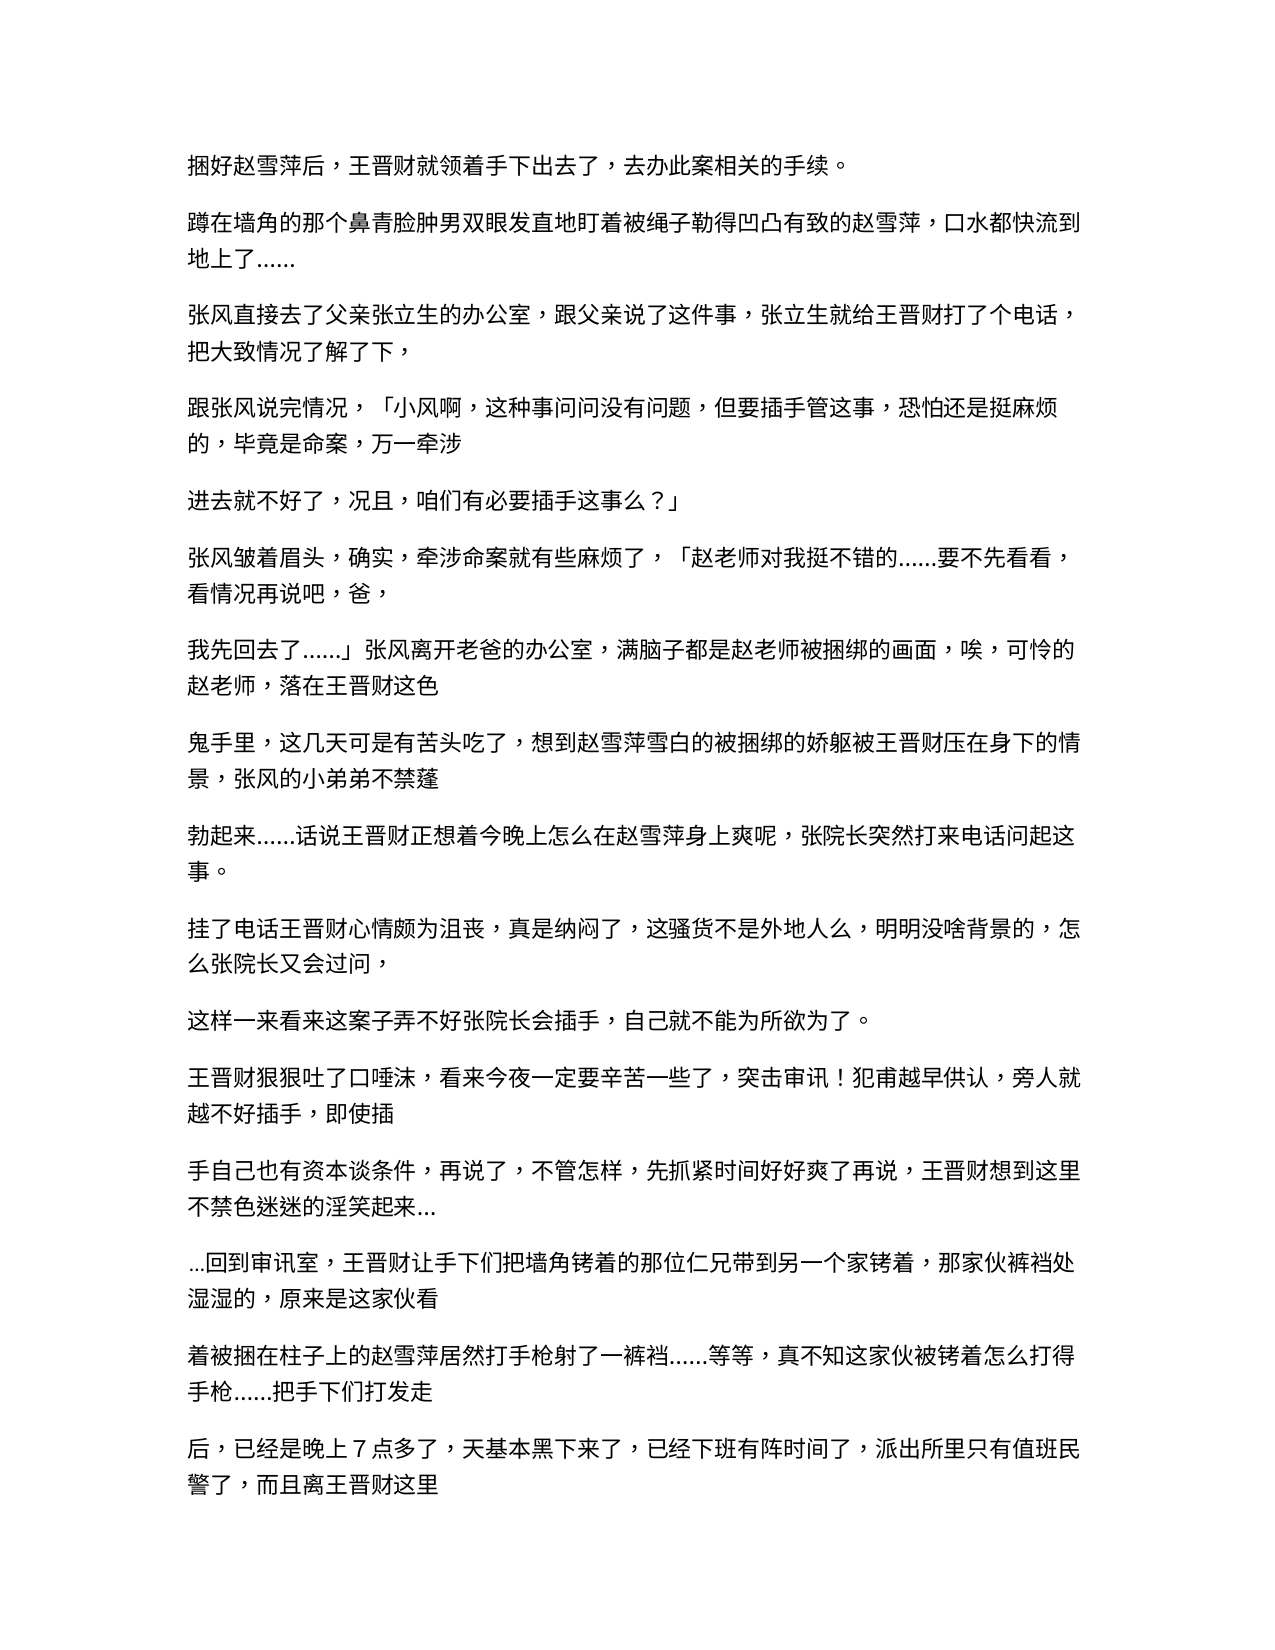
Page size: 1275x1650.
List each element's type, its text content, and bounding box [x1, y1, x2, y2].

text 着被捆在柱子上的赵雪萍居然打手枪射了一裤裆……等等，真不知这家伙被铐着怎么打得手枪……把手下们打发走 [187, 1340, 1087, 1407]
text 鬼手里，这几天可是有苦头吃了，想到赵雪萍雪白的被捆绑的娇躯被王晋财压在身下的情景，张风的小弟弟不禁蓬 [187, 727, 1087, 794]
text 王晋财狠狠吐了口唾沫，看来今夜一定要辛苦一些了，突击审讯！犯甫越早供认，旁人就越不好插手，即使插 [187, 1062, 1087, 1129]
text 后，已经是晚上７点多了，天基本黑下来了，已经下班有阵时间了，派出所里只有值班民警了，而且离王晋财这里 [187, 1433, 1087, 1500]
text 我先回去了……」张风离开老爸的办公室，满脑子都是赵老师被捆绑的画面，唉，可怜的赵老师，落在王晋财这色 [187, 634, 1087, 702]
text 跟张风说完情况，「小风啊，这种事问问没有问题，但要插手管这事，恐怕还是挺麻烦的，毕竟是命案，万一牵涉 [187, 392, 1087, 459]
text 张风皱着眉头，确实，牵涉命案就有些麻烦了，「赵老师对我挺不错的……要不先看看，看情况再说吧，爸， [187, 542, 1087, 609]
text 手自己也有资本谈条件，再说了，不管怎样，先抓紧时间好好爽了再说，王晋财想到这里不禁色迷迷的淫笑起来… [187, 1155, 1087, 1222]
text 张风直接去了父亲张立生的办公室，跟父亲说了这件事，张立生就给王晋财打了个电话，把大致情况了解了下， [187, 299, 1087, 367]
text 进去就不好了，况且，咱们有必要插手这事么？」 [187, 485, 1087, 516]
text …回到审讯室，王晋财让手下们把墙角铐着的那位仁兄带到另一个家铐着，那家伙裤裆处湿湿的，原来是这家伙看 [187, 1247, 1087, 1314]
text 勃起来……话说王晋财正想着今晚上怎么在赵雪萍身上爽呢，张院长突然打来电话问起这事。 [187, 820, 1087, 887]
text 挂了电话王晋财心情颇为沮丧，真是纳闷了，这骚货不是外地人么，明明没啥背景的，怎么张院长又会过问， [187, 912, 1087, 980]
text 蹲在墙角的那个鼻青脸肿男双眼发直地盯着被绳子勒得凹凸有致的赵雪萍，口水都快流到地上了…… [187, 207, 1087, 274]
text 捆好赵雪萍后，王晋财就领着手下出去了，去办此案相关的手续。 [187, 150, 1087, 181]
text 这样一来看来这案子弄不好张院长会插手，自己就不能为所欲为了。 [187, 1005, 1087, 1036]
